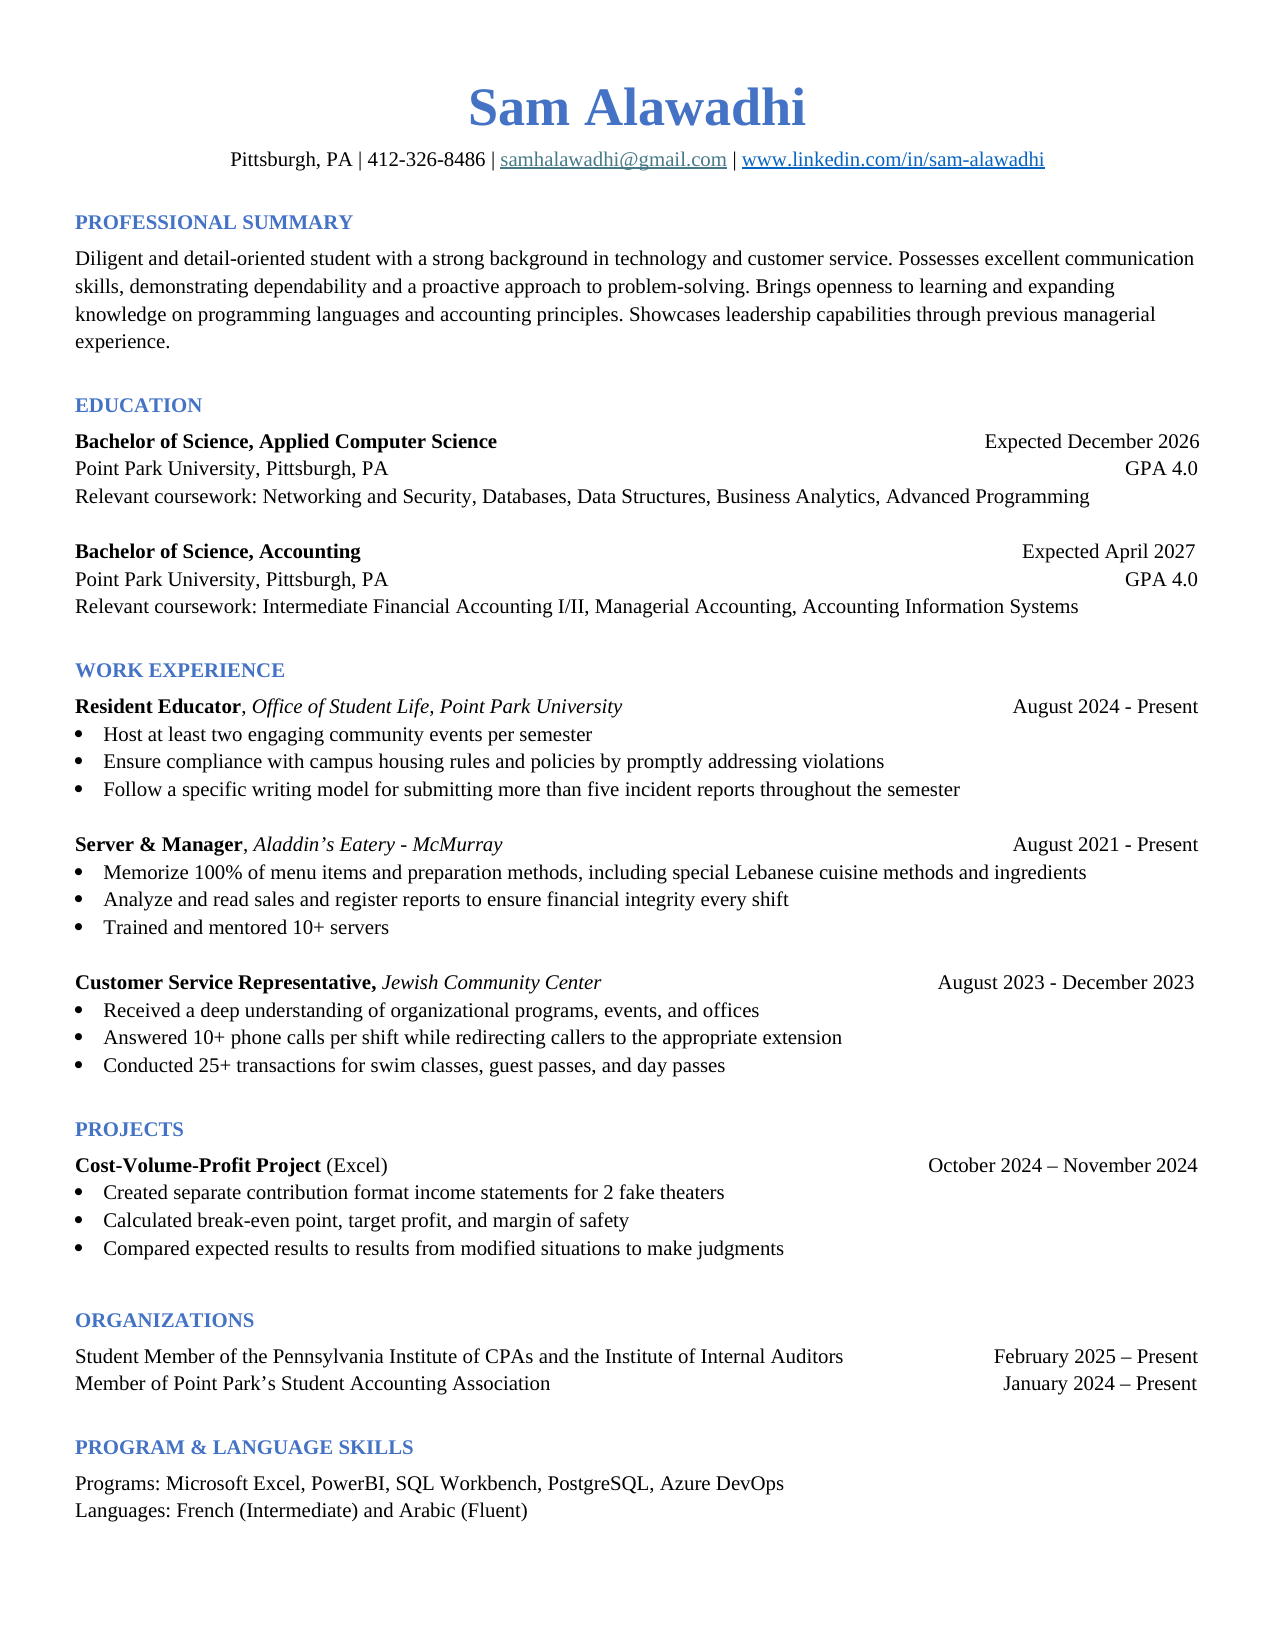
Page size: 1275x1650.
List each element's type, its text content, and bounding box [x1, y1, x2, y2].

text Sam Alawadhi [75, 75, 1200, 137]
text Programs: Microsoft Excel, PowerBI, SQL Workbench, PostgreSQL, Azure DevOps [75, 1471, 1200, 1495]
list Answered 10+ phone calls per shift while redirecting callers to the appropriate extension [75, 1025, 1200, 1049]
text Pittsburgh, PA | 412-326-8486 | samhalawadhi@gmail.com | www.linkedin.com/in/sam-alawadhi [75, 147, 1200, 171]
list Created separate contribution format income statements for 2 fake theaters [75, 1180, 1200, 1204]
text EDUCATION [75, 393, 1200, 417]
list Compared expected results to results from modified situations to make judgments [75, 1235, 1200, 1259]
list Host at least two engaging community events per semester [75, 722, 1200, 746]
text Relevant coursework: Intermediate Financial Accounting I/II, Managerial Accounting, Accounting Information Systems [75, 594, 1200, 618]
text ORGANIZATIONS [75, 1307, 1200, 1332]
text WORK EXPERIENCE [75, 658, 1200, 682]
text Point Park University, Pittsburgh, PA GPA 4.0 [75, 456, 1200, 480]
text PROGRAM & LANGUAGE SKILLS [75, 1435, 1200, 1459]
text Cost-Volume-Profit Project (Excel) October 2024 – November 2024 [75, 1153, 1200, 1177]
text Server & Manager, Aladdin’s Eatery - McMurray August 2021 - Present [75, 832, 1200, 856]
list Received a deep understanding of organizational programs, events, and offices [75, 998, 1200, 1022]
list Analyze and read sales and register reports to ensure financial integrity every shift [75, 887, 1200, 911]
text Student Member of the Pennsylvania Institute of CPAs and the Institute of Internal Auditors February 2025 – Present [75, 1343, 1200, 1368]
text Relevant coursework: Networking and Security, Databases, Data Structures, Business Analytics, Advanced Programming [75, 484, 1200, 508]
text Bachelor of Science, Applied Computer Science Expected December 2026 [75, 429, 1200, 453]
text PROJECTS [75, 1117, 1200, 1141]
text PROFESSIONAL SUMMARY [75, 210, 1200, 234]
list Ensure compliance with campus housing rules and policies by promptly addressing violations [75, 749, 1200, 773]
list Memorize 100% of menu items and preparation methods, including special Lebanese cuisine methods and ingredients [75, 860, 1200, 884]
text Customer Service Representative, Jewish Community Center August 2023 - December 2023 [75, 970, 1200, 994]
list Calculated break-even point, target profit, and margin of safety [75, 1208, 1200, 1232]
text Languages: French (Intermediate) and Arabic (Fluent) [75, 1498, 1200, 1522]
text Resident Educator, Office of Student Life, Point Park University August 2024 - Present [75, 694, 1200, 718]
text Member of Point Park’s Student Accounting Association January 2024 – Present [75, 1371, 1200, 1395]
list Conducted 25+ transactions for swim classes, guest passes, and day passes [75, 1053, 1200, 1077]
text Diligent and detail-oriented student with a strong background in technology and customer service. Possesses excellent communication skills, demonstrating dependability and a proactive approach to problem-solving. Brings openness to learning and expanding knowledge on programming languages and accounting principles. Showcases leadership capabilities through previous managerial experience. [75, 246, 1200, 353]
list Follow a specific writing model for submitting more than five incident reports throughout the semester [75, 777, 1200, 801]
text Bachelor of Science, Accounting Expected April 2027 Point Park University, Pittsburgh, PA GPA 4.0 [75, 539, 1200, 591]
list Trained and mentored 10+ servers [75, 915, 1200, 939]
